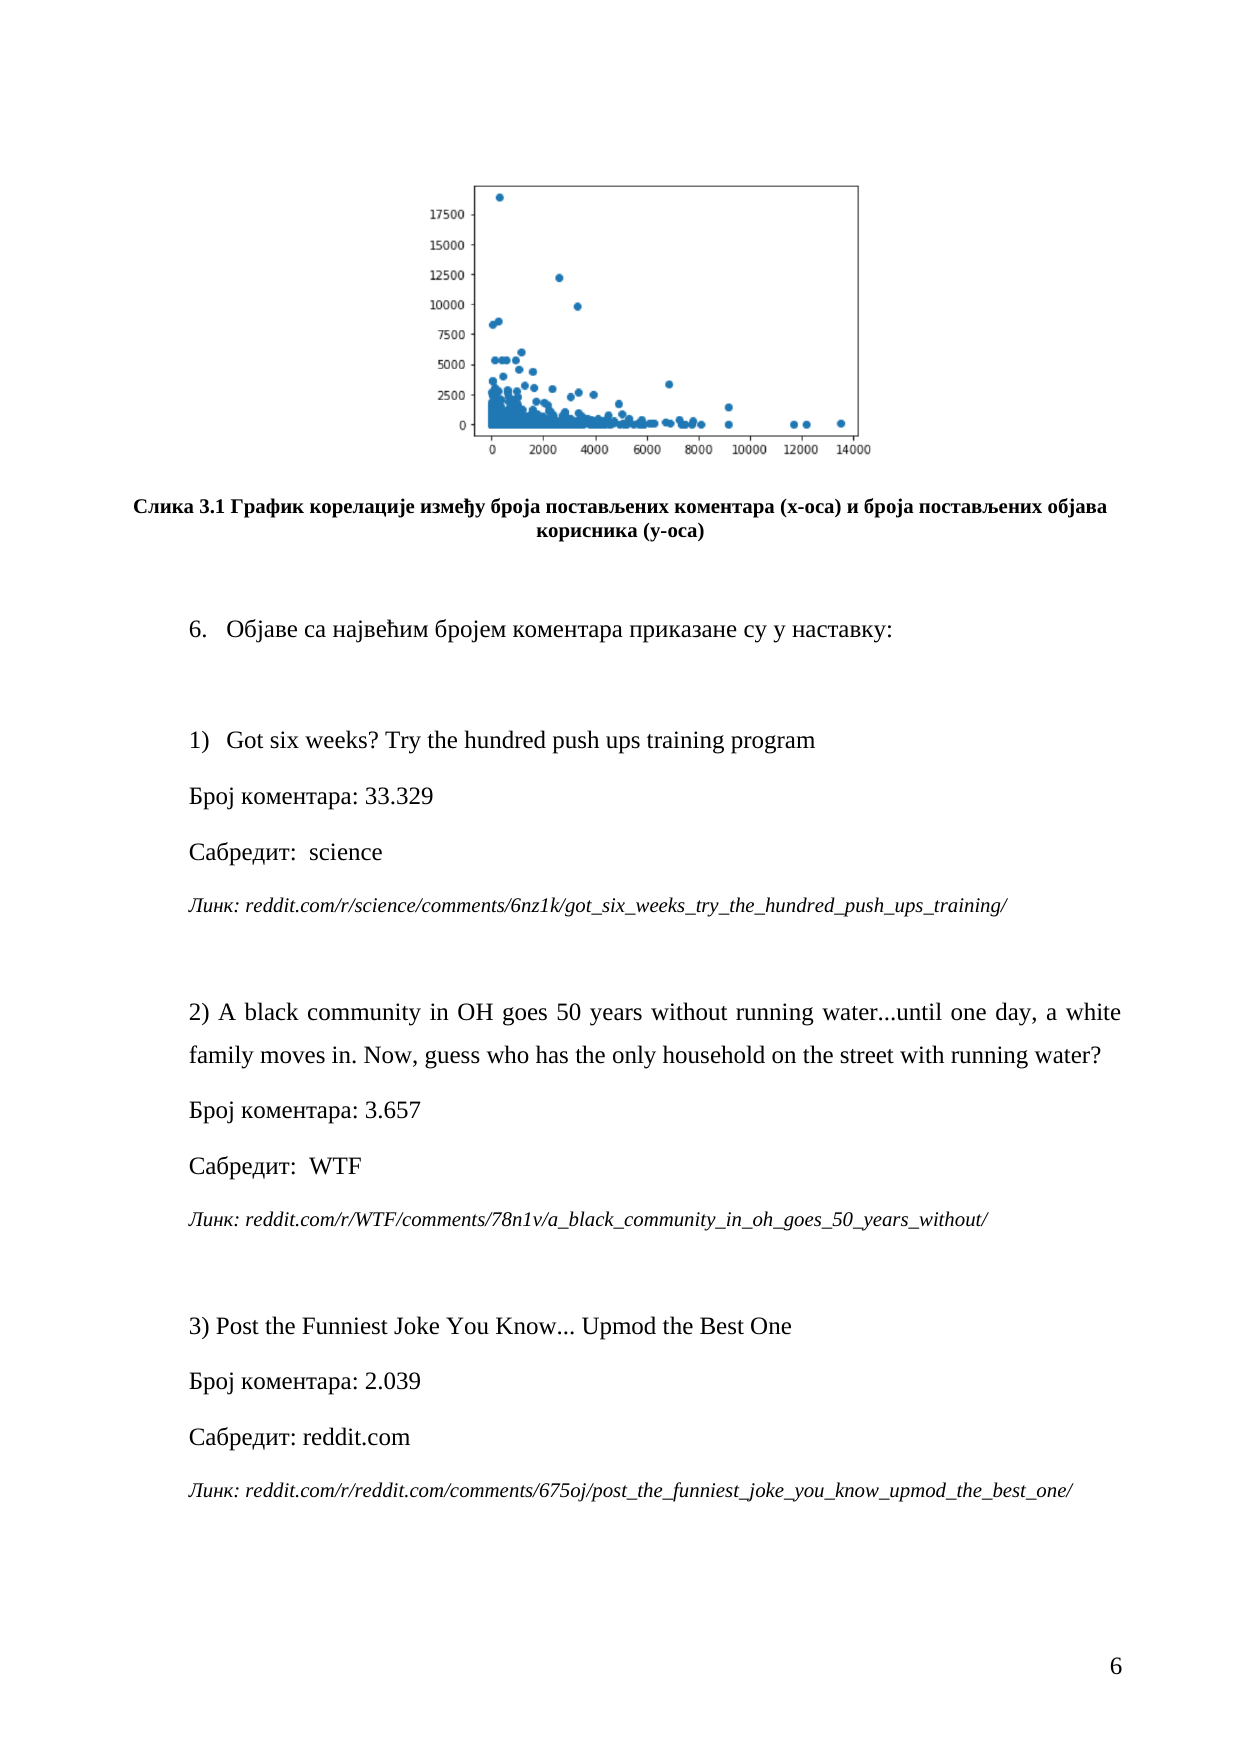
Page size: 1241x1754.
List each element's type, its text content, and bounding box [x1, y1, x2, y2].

picture [409, 177, 939, 467]
list Got six weeks? Try the hundred push ups training program [188, 726, 1122, 754]
text Сабредит: reddit.com [118, 1422, 1122, 1451]
text Број коментара: 3.657 [188, 1095, 1122, 1124]
list Објаве са највећим бројем коментара приказане су у наставку: [188, 614, 1122, 643]
text Линк: reddit.com/r/science/comments/6nz1k/got_six_weeks_try_the_hundred_push_ups_training/ [118, 892, 1122, 917]
text Слика 3.1 График корелације између броја постављених коментара (x-оса) и броја постављених објава корисника (y-оса) [118, 494, 1122, 542]
text Сабредит: WTF [188, 1151, 1122, 1180]
text Број коментара: 2.039 [118, 1366, 1122, 1395]
text Сабредит: science [118, 837, 1122, 866]
text 3) Post the Funniest Joke You Know... Upmod the Best One [118, 1311, 1122, 1339]
text Линк: reddit.com/r/WTF/comments/78n1v/a_black_community_in_oh_goes_50_years_without/ [188, 1207, 1122, 1231]
text 2) A black community in OH goes 50 years without running water...until one day, a white family moves in. Now, guess who has the only household on the street with running water? [188, 997, 1122, 1068]
text Линк: reddit.com/r/reddit.com/comments/675oj/post_the_funniest_joke_you_know_upmod_the_best_one/ [118, 1478, 1122, 1502]
text Број коментара: 33.329 [188, 781, 1122, 810]
